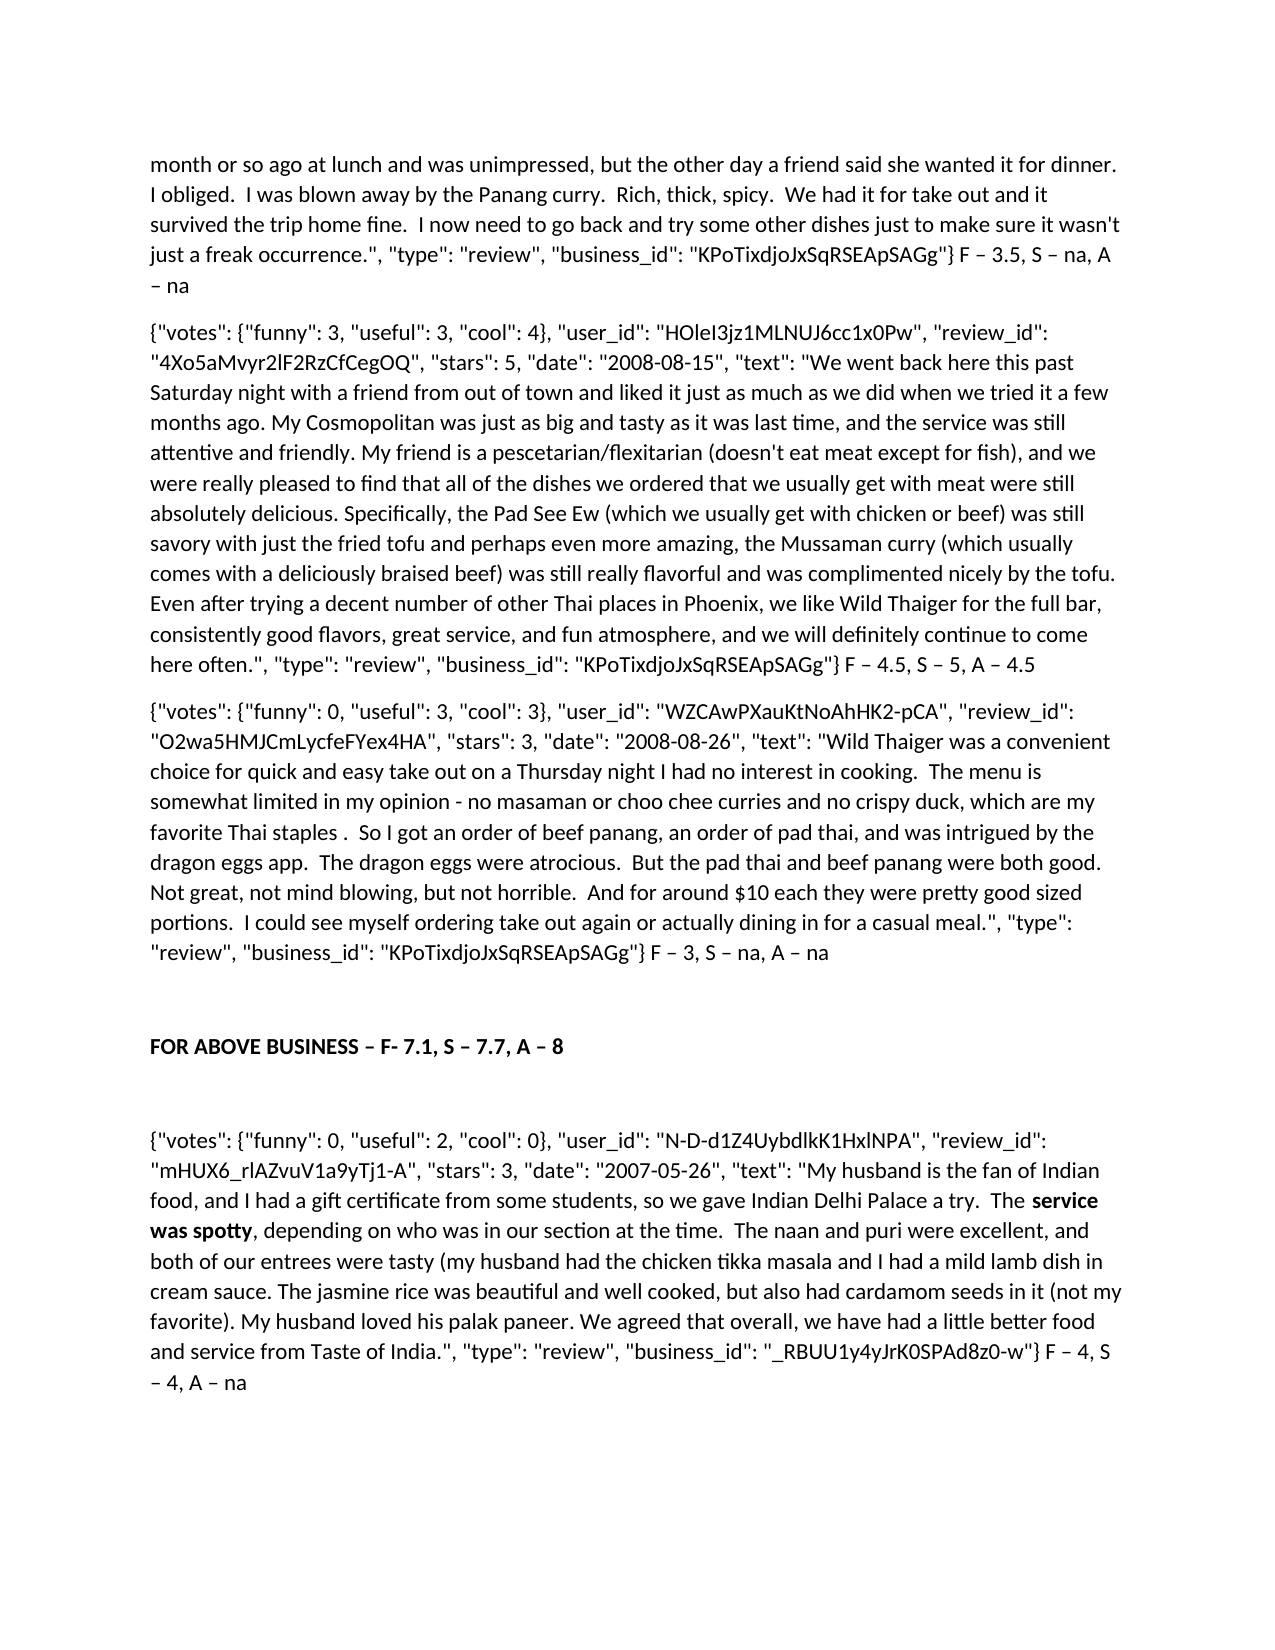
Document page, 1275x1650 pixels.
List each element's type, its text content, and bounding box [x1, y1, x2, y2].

text FOR ABOVE BUSINESS – F- 7.1, S – 7.7, A – 8 [150, 1032, 1125, 1060]
text {"votes": {"funny": 0, "useful": 2, "cool": 0}, "user_id": "N-D-d1Z4UybdlkK1HxlNPA", "review_id": "mHUX6_rlAZvuV1a9yTj1-A", "stars": 3, "date": "2007-05-26", "text": "My husband is the fan of Indian food, and I had a gift certificate from some students, so we gave Indian Delhi Palace a try. The service was spotty, depending on who was in our section at the time. The naan and puri were excellent, and both of our entrees were tasty (my husband had the chicken tikka masala and I had a mild lamb dish in cream sauce. The jasmine rice was beautiful and well cooked, but also had cardamom seeds in it (not my favorite). My husband loved his palak paneer. We agreed that overall, we have had a little better food and service from Taste of India.", "type": "review", "business_id": "_RBUU1y4yJrK0SPAd8z0-w"} F – 4, S – 4, A – na [150, 1126, 1125, 1396]
text {"votes": {"funny": 3, "useful": 3, "cool": 4}, "user_id": "HOleI3jz1MLNUJ6cc1x0Pw", "review_id": "4Xo5aMvyr2lF2RzCfCegOQ", "stars": 5, "date": "2008-08-15", "text": "We went back here this past Saturday night with a friend from out of town and liked it just as much as we did when we tried it a few months ago. My Cosmopolitan was just as big and tasty as it was last time, and the service was still attentive and friendly. My friend is a pescetarian/flexitarian (doesn't eat meat except for fish), and we were really pleased to find that all of the dishes we ordered that we usually get with meat were still absolutely delicious. Specifically, the Pad See Ew (which we usually get with chicken or beef) was still savory with just the fried tofu and perhaps even more amazing, the Mussaman curry (which usually comes with a deliciously braised beef) was still really flavorful and was complimented nicely by the tofu. Even after trying a decent number of other Thai places in Phoenix, we like Wild Thaiger for the full bar, consistently good flavors, great service, and fun atmosphere, and we will definitely continue to come here often.", "type": "review", "business_id": "KPoTixdjoJxSqRSEApSAGg"} F – 4.5, S – 5, A – 4.5 [150, 318, 1125, 678]
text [150, 150, 1125, 299]
text {"votes": {"funny": 0, "useful": 3, "cool": 3}, "user_id": "WZCAwPXauKtNoAhHK2-pCA", "review_id": "O2wa5HMJCmLycfeFYex4HA", "stars": 3, "date": "2008-08-26", "text": "Wild Thaiger was a convenient choice for quick and easy take out on a Thursday night I had no interest in cooking. The menu is somewhat limited in my opinion - no masaman or choo chee curries and no crispy duck, which are my favorite Thai staples . So I got an order of beef panang, an order of pad thai, and was intrigued by the dragon eggs app. The dragon eggs were atrocious. But the pad thai and beef panang were both good. Not great, not mind blowing, but not horrible. And for around $10 each they were pretty good sized portions. I could see myself ordering take out again or actually dining in for a casual meal.", "type": "review", "business_id": "KPoTixdjoJxSqRSEApSAGg"} F – 3, S – na, A – na [150, 697, 1125, 967]
